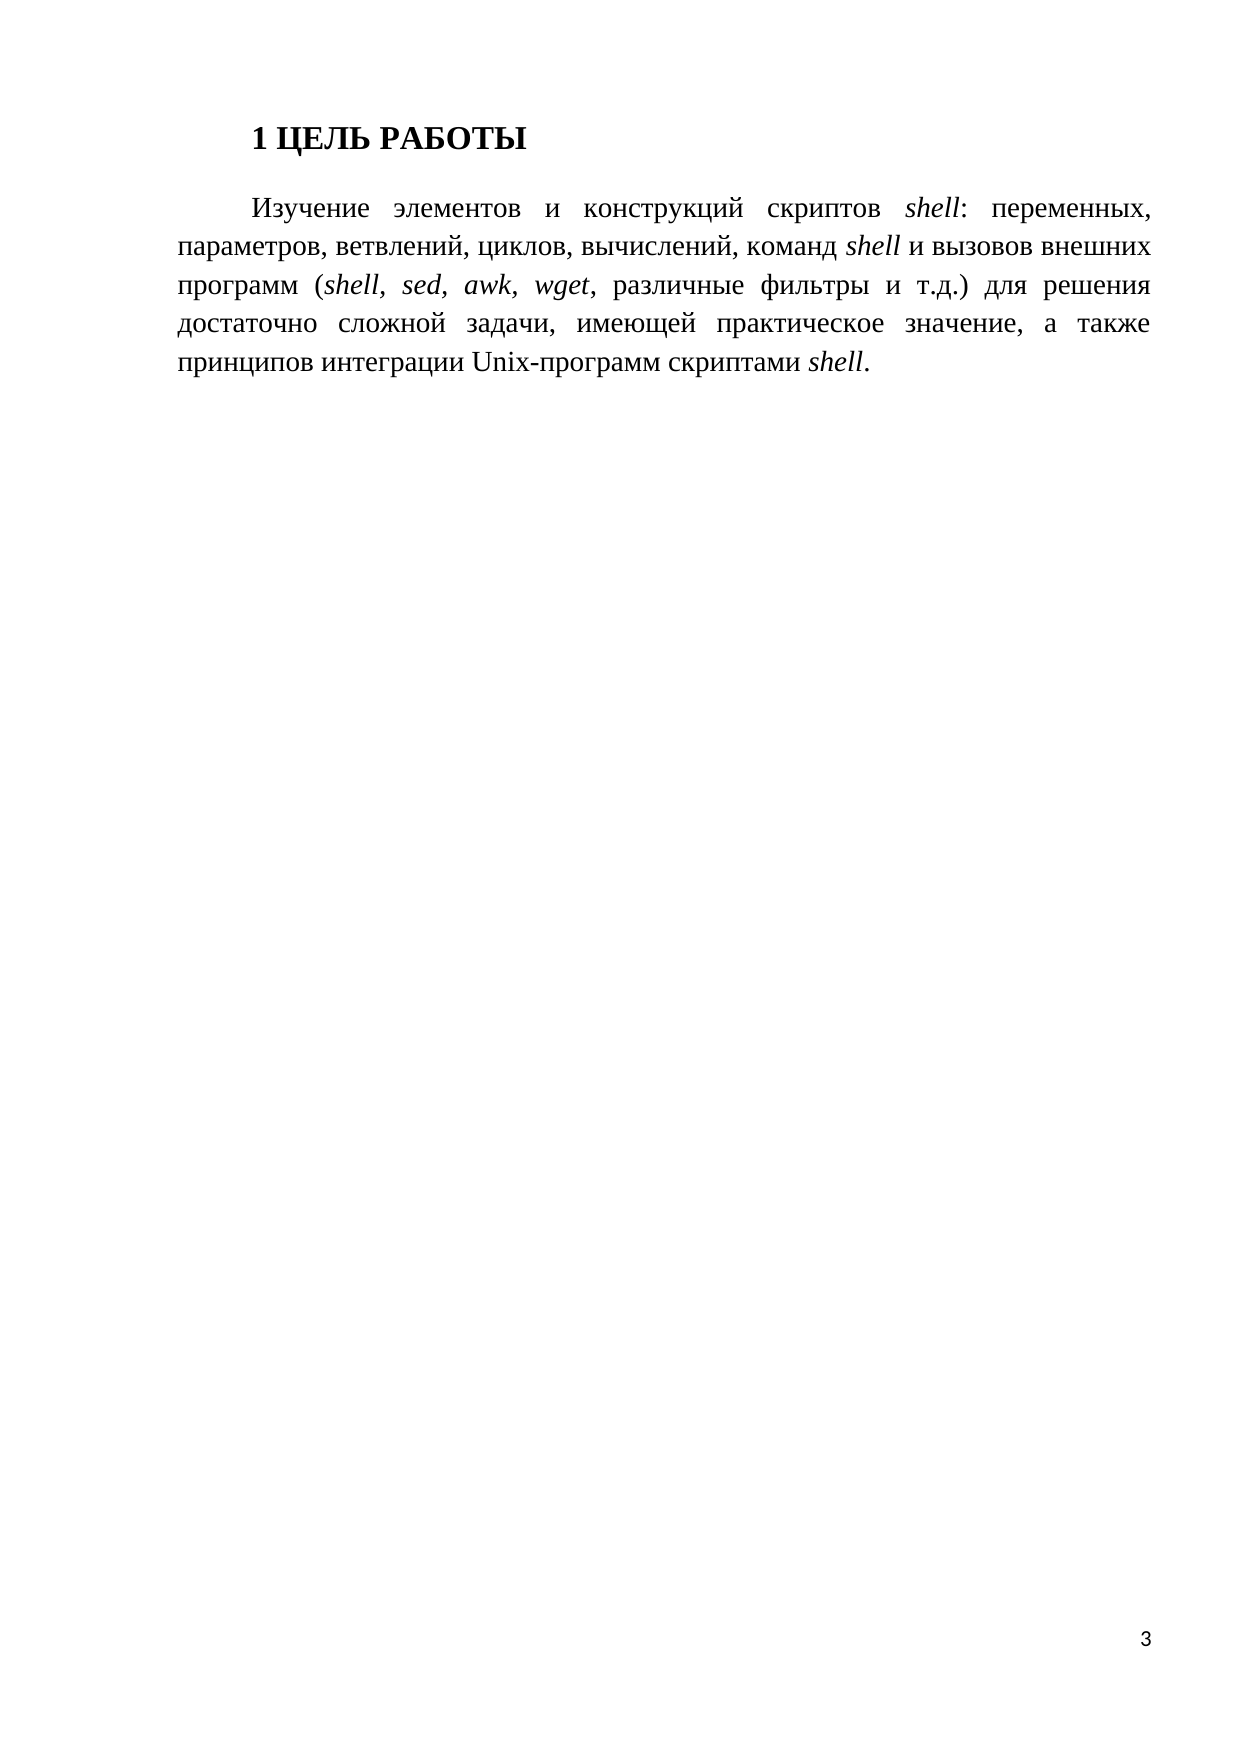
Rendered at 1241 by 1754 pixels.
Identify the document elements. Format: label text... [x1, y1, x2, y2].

list ЦЕЛЬ РАБОТЫ [177, 118, 1152, 156]
text Изучение элементов и конструкций скриптов shell: переменных, параметров, ветвлений, циклов, вычислений, команд shell и вызовов внешних программ (shell, sed, awk, wget, различные фильтры и т.д.) для решения достаточно сложной задачи, имеющей практическое значение, а также принципов интеграции Unix-программ скриптами shell. [177, 190, 1152, 378]
